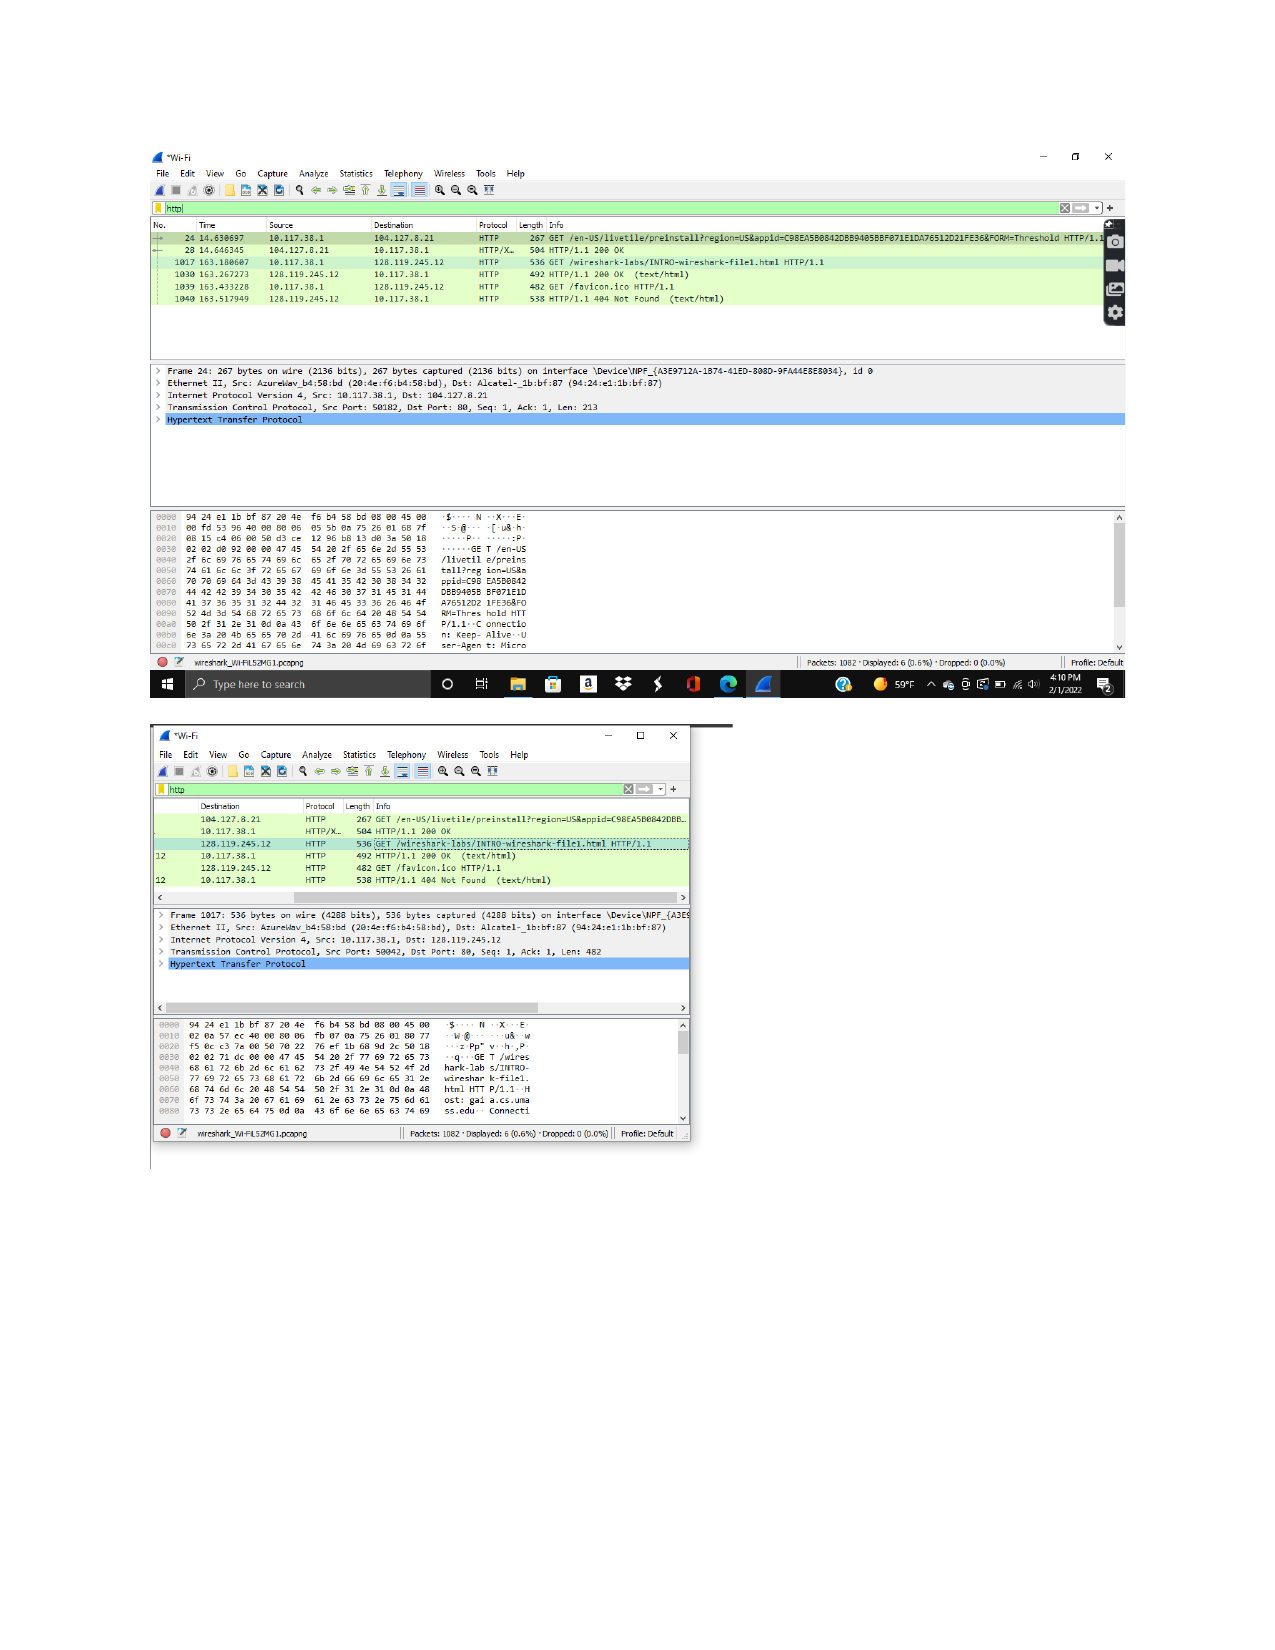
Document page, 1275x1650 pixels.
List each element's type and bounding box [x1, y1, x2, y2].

picture [150, 724, 733, 1169]
picture [150, 150, 1125, 698]
